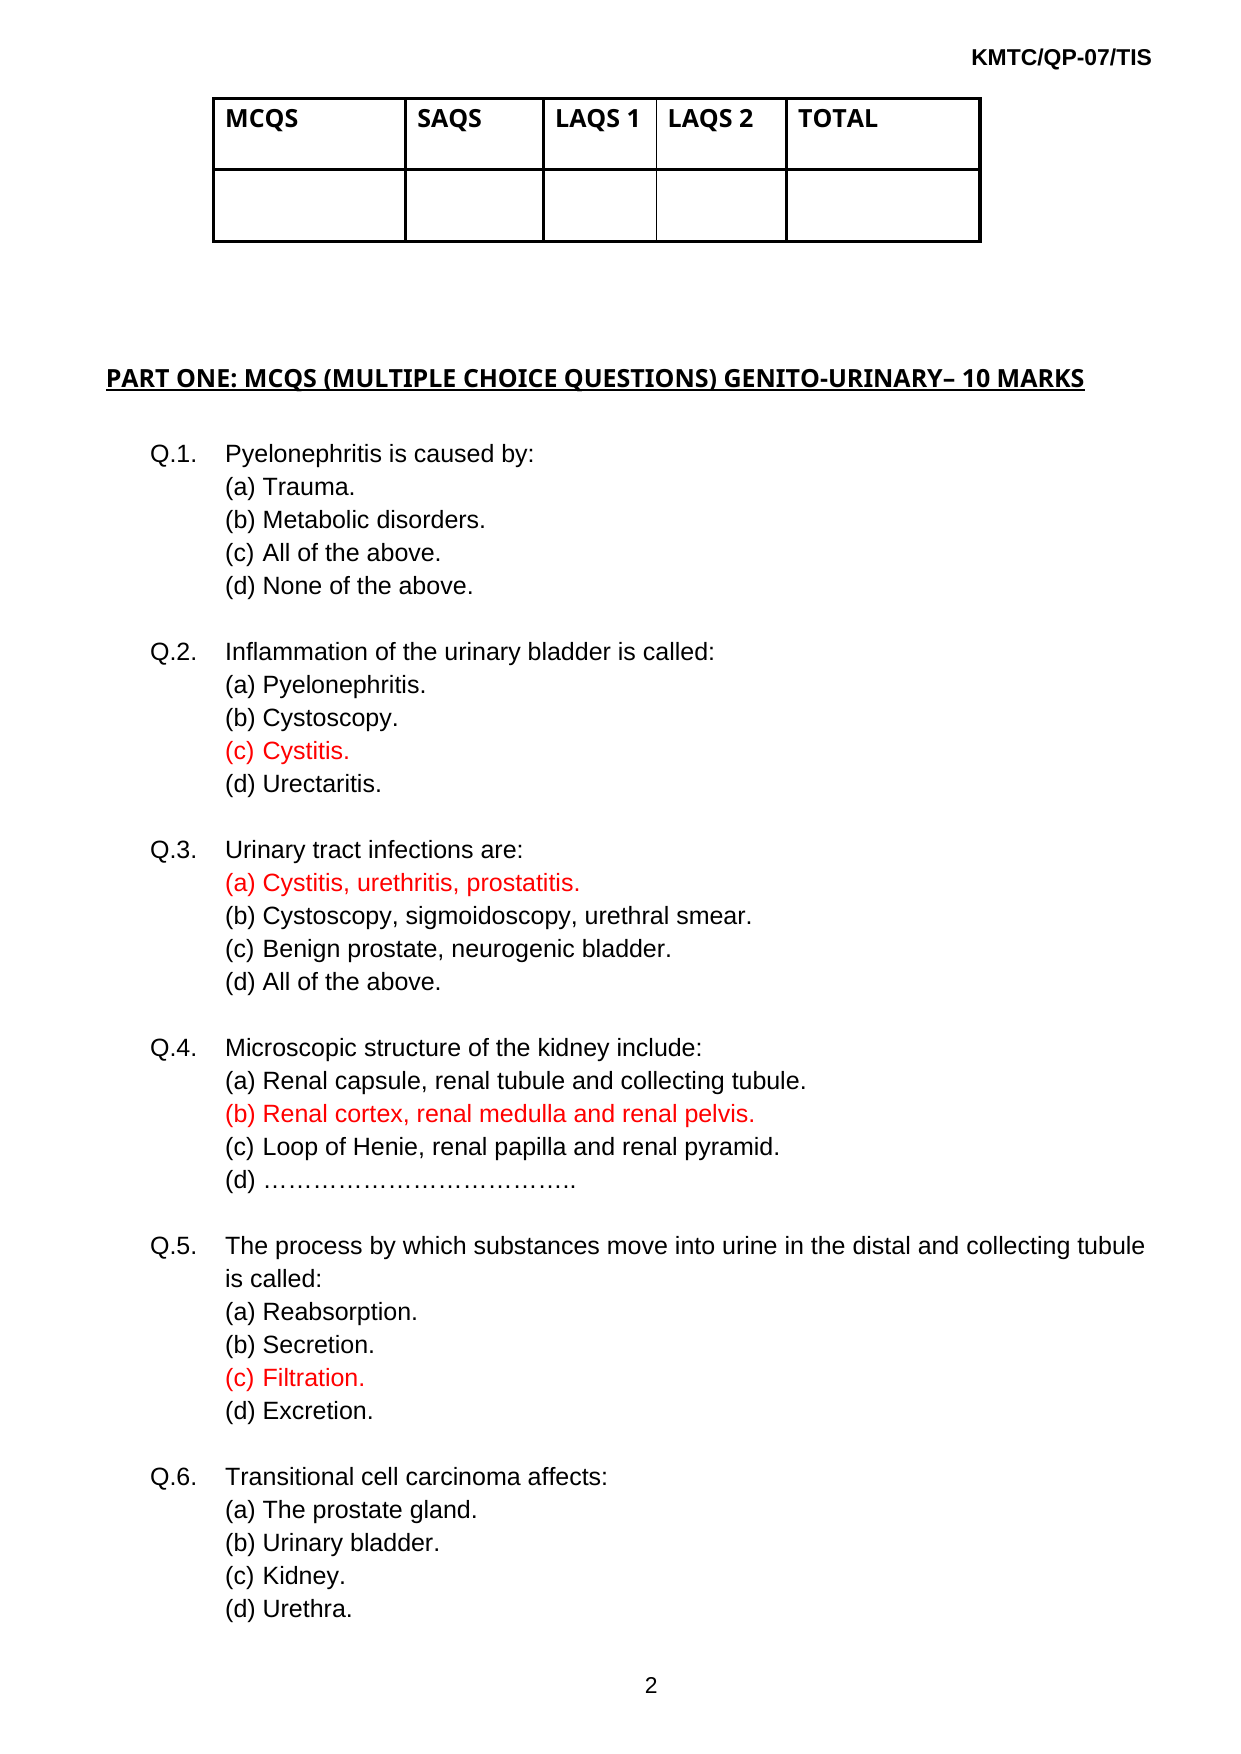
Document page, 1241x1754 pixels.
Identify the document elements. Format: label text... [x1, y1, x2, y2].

table_header TOTAL [788, 100, 978, 168]
list Urinary bladder. [225, 1528, 1152, 1557]
list Reabsorption. [225, 1297, 1152, 1326]
list Cystitis, urethritis, prostatitis. [225, 868, 1152, 897]
list Loop of Henie, renal papilla and renal pyramid. [225, 1132, 1152, 1161]
list Excretion. [225, 1396, 1152, 1425]
text Q.4. Microscopic structure of the kidney include: [150, 1033, 1152, 1062]
list Renal cortex, renal medulla and renal pelvis. [225, 1099, 1152, 1128]
list ……………………………….. [225, 1165, 1152, 1194]
text Q.1. Pyelonephritis is caused by: [150, 438, 1152, 467]
list Renal capsule, renal tubule and collecting tubule. [225, 1066, 1152, 1095]
list None of the above. [225, 571, 1152, 599]
table_cell [407, 171, 542, 239]
table_header SAQS [407, 100, 542, 168]
list Urectaritis. [225, 769, 1152, 797]
list Cystoscopy. [225, 703, 1152, 731]
list The prostate gland. [225, 1495, 1152, 1524]
list Cystoscopy, sigmoidoscopy, urethral smear. [225, 901, 1152, 929]
list Cystitis. [225, 736, 1152, 764]
text Q.5. The process by which substances move into urine in the distal and collecting tubule is called: [150, 1231, 1152, 1293]
list Kidney. [225, 1561, 1152, 1590]
list Secretion. [225, 1330, 1152, 1359]
table_header LAQS 2 [657, 100, 785, 168]
text Q.3. Urinary tract infections are: [150, 835, 1152, 863]
text PART ONE: MCQS (MULTIPLE CHOICE QUESTIONS) GENITO-URINARY– 10 MARKS [106, 360, 1152, 394]
list Urethra. [225, 1594, 1152, 1623]
table_cell [215, 171, 404, 239]
text Q.6. Transitional cell carcinoma affects: [150, 1462, 1152, 1491]
table_header MCQS [215, 100, 404, 168]
list Metabolic disorders. [225, 504, 1152, 533]
table_cell [657, 171, 785, 239]
table_cell [545, 171, 656, 239]
list Pyelonephritis. [225, 670, 1152, 698]
text Q.2. Inflammation of the urinary bladder is called: [150, 637, 1152, 665]
list All of the above. [225, 967, 1152, 996]
list Benign prostate, neurogenic bladder. [225, 934, 1152, 963]
table_cell [788, 171, 978, 239]
table_header LAQS 1 [545, 100, 656, 168]
list Trauma. [225, 472, 1152, 500]
list All of the above. [225, 538, 1152, 566]
list Filtration. [225, 1363, 1152, 1392]
